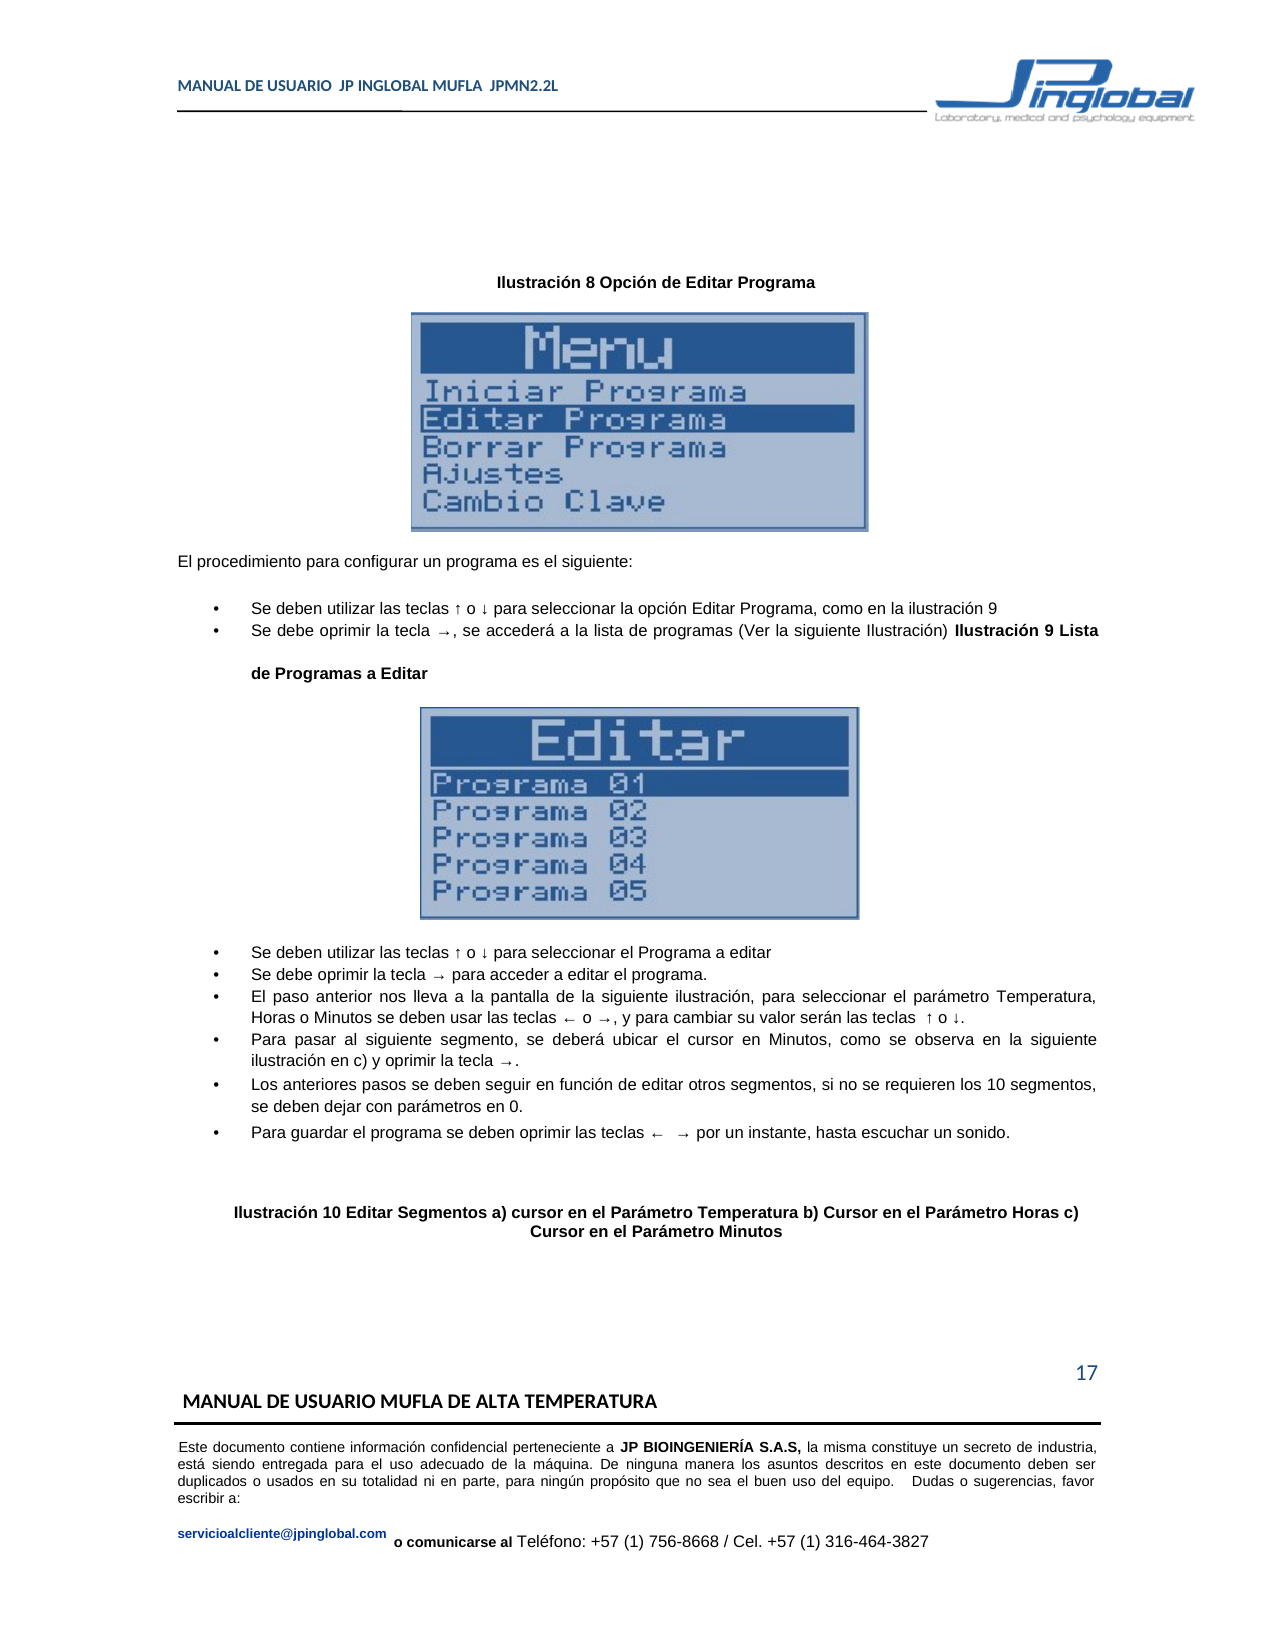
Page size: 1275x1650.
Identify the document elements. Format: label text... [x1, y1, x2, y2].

picture [411, 312, 869, 532]
list Para guardar el programa se deben oprimir las teclas ← → por un instante, hasta escuchar un sonido. [213, 1122, 1098, 1142]
list Se debe oprimir la tecla → para acceder a editar el programa. [213, 965, 1098, 984]
text Ilustración 8 Opción de Editar Programa [292, 272, 1020, 292]
list Los anteriores pasos se deben seguir en función de editar otros segmentos, si no se requieren los 10 segmentos, se deben dejar con parámetros en 0. [213, 1075, 1098, 1116]
picture [420, 707, 860, 920]
list Se deben utilizar las teclas ↑ o ↓ para seleccionar el Programa a editar [213, 943, 1098, 962]
list Se deben utilizar las teclas ↑ o ↓ para seleccionar la opción Editar Programa, como en la ilustración 9 [213, 599, 1098, 618]
list Se debe oprimir la tecla →, se accederá a la lista de programas (Ver la siguiente Ilustración) Ilustración 9 Lista de Programas a Editar [213, 621, 1098, 683]
text El procedimiento para configurar un programa es el siguiente: [177, 552, 1098, 571]
list El paso anterior nos lleva a la pantalla de la siguiente ilustración, para seleccionar el parámetro Temperatura, Horas o Minutos se deben usar las teclas ← o →, y para cambiar su valor serán las teclas ↑ o ↓. [213, 986, 1098, 1027]
picture [919, 49, 1212, 132]
text Ilustración 10 Editar Segmentos a) cursor en el Parámetro Temperatura b) Cursor en el Parámetro Horas c) Cursor en el Parámetro Minutos [233, 1202, 1132, 1241]
list Para pasar al siguiente segmento, se deberá ubicar el cursor en Minutos, como se observa en la siguiente ilustración en c) y oprimir la tecla →. [213, 1029, 1098, 1070]
